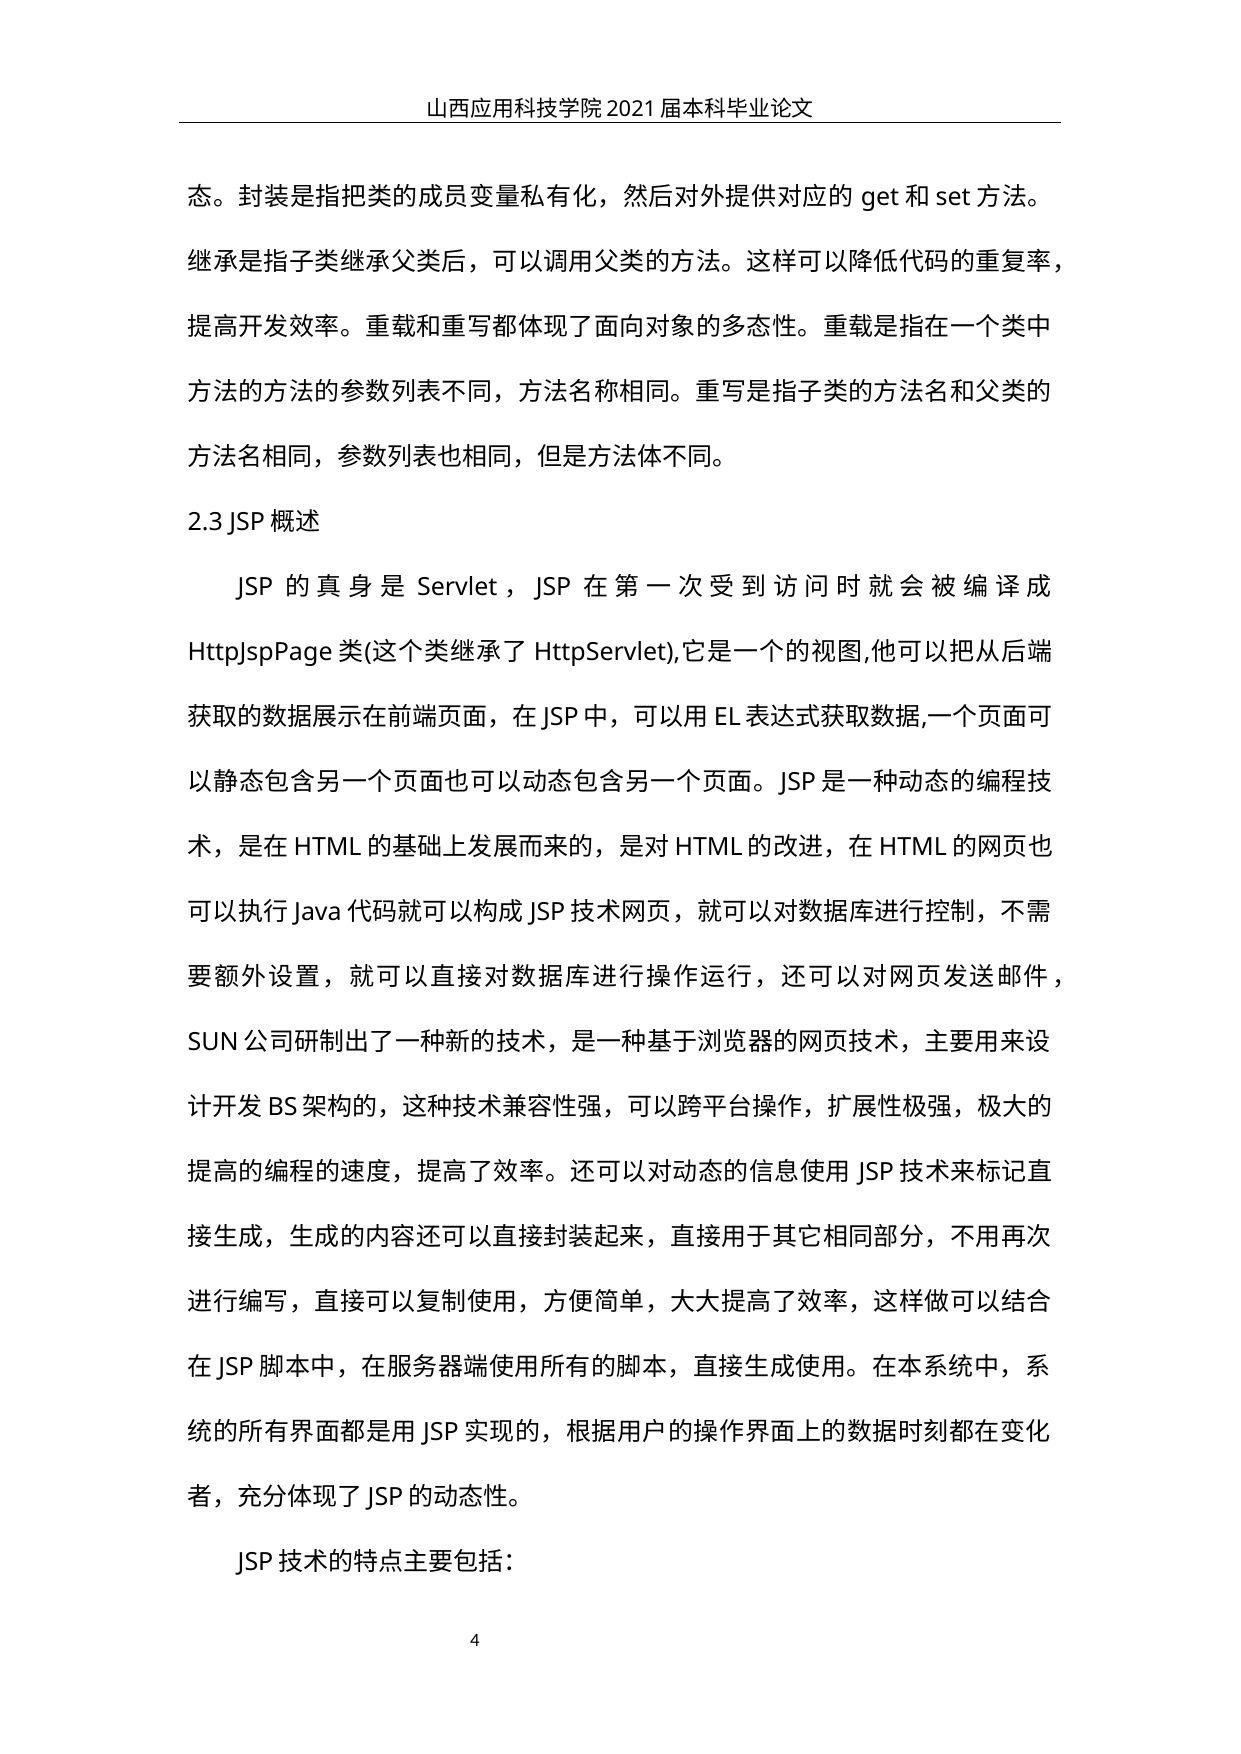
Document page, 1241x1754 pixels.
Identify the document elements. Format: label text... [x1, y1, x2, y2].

subtitle 2.3 JSP概述 [187, 487, 1053, 552]
text JSP的真身是Servlet，JSP在第一次受到访问时就会被编译成HttpJspPage类(这个类继承了HttpServlet),它是一个的视图,他可以把从后端获取的数据展示在前端页面，在JSP中，可以用EL表达式获取数据,一个页面可以静态包含另一个页面也可以动态包含另一个页面。JSP是一种动态的编程技术，是在HTML的基础上发展而来的，是对HTML的改进，在HTML的网页也可以执行Java代码就可以构成JSP技术网页，就可以对数据库进行控制，不需要额外设置，就可以直接对数据库进行操作运行，还可以对网页发送邮件，SUN公司研制出了一种新的技术，是一种基于浏览器的网页技术，主要用来设计开发BS架构的，这种技术兼容性强，可以跨平台操作，扩展性极强，极大的提高的编程的速度，提高了效率。还可以对动态的信息使用JSP技术来标记直接生成，生成的内容还可以直接封装起来，直接用于其它相同部分，不用再次进行编写，直接可以复制使用，方便简单，大大提高了效率，这样做可以结合在JSP脚本中，在服务器端使用所有的脚本，直接生成使用。在本系统中，系统的所有界面都是用JSP实现的，根据用户的操作界面上的数据时刻都在变化者，充分体现了JSP的动态性。 [187, 552, 1053, 1527]
text JSP技术的特点主要包括： [187, 1527, 1053, 1592]
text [187, 162, 1053, 487]
